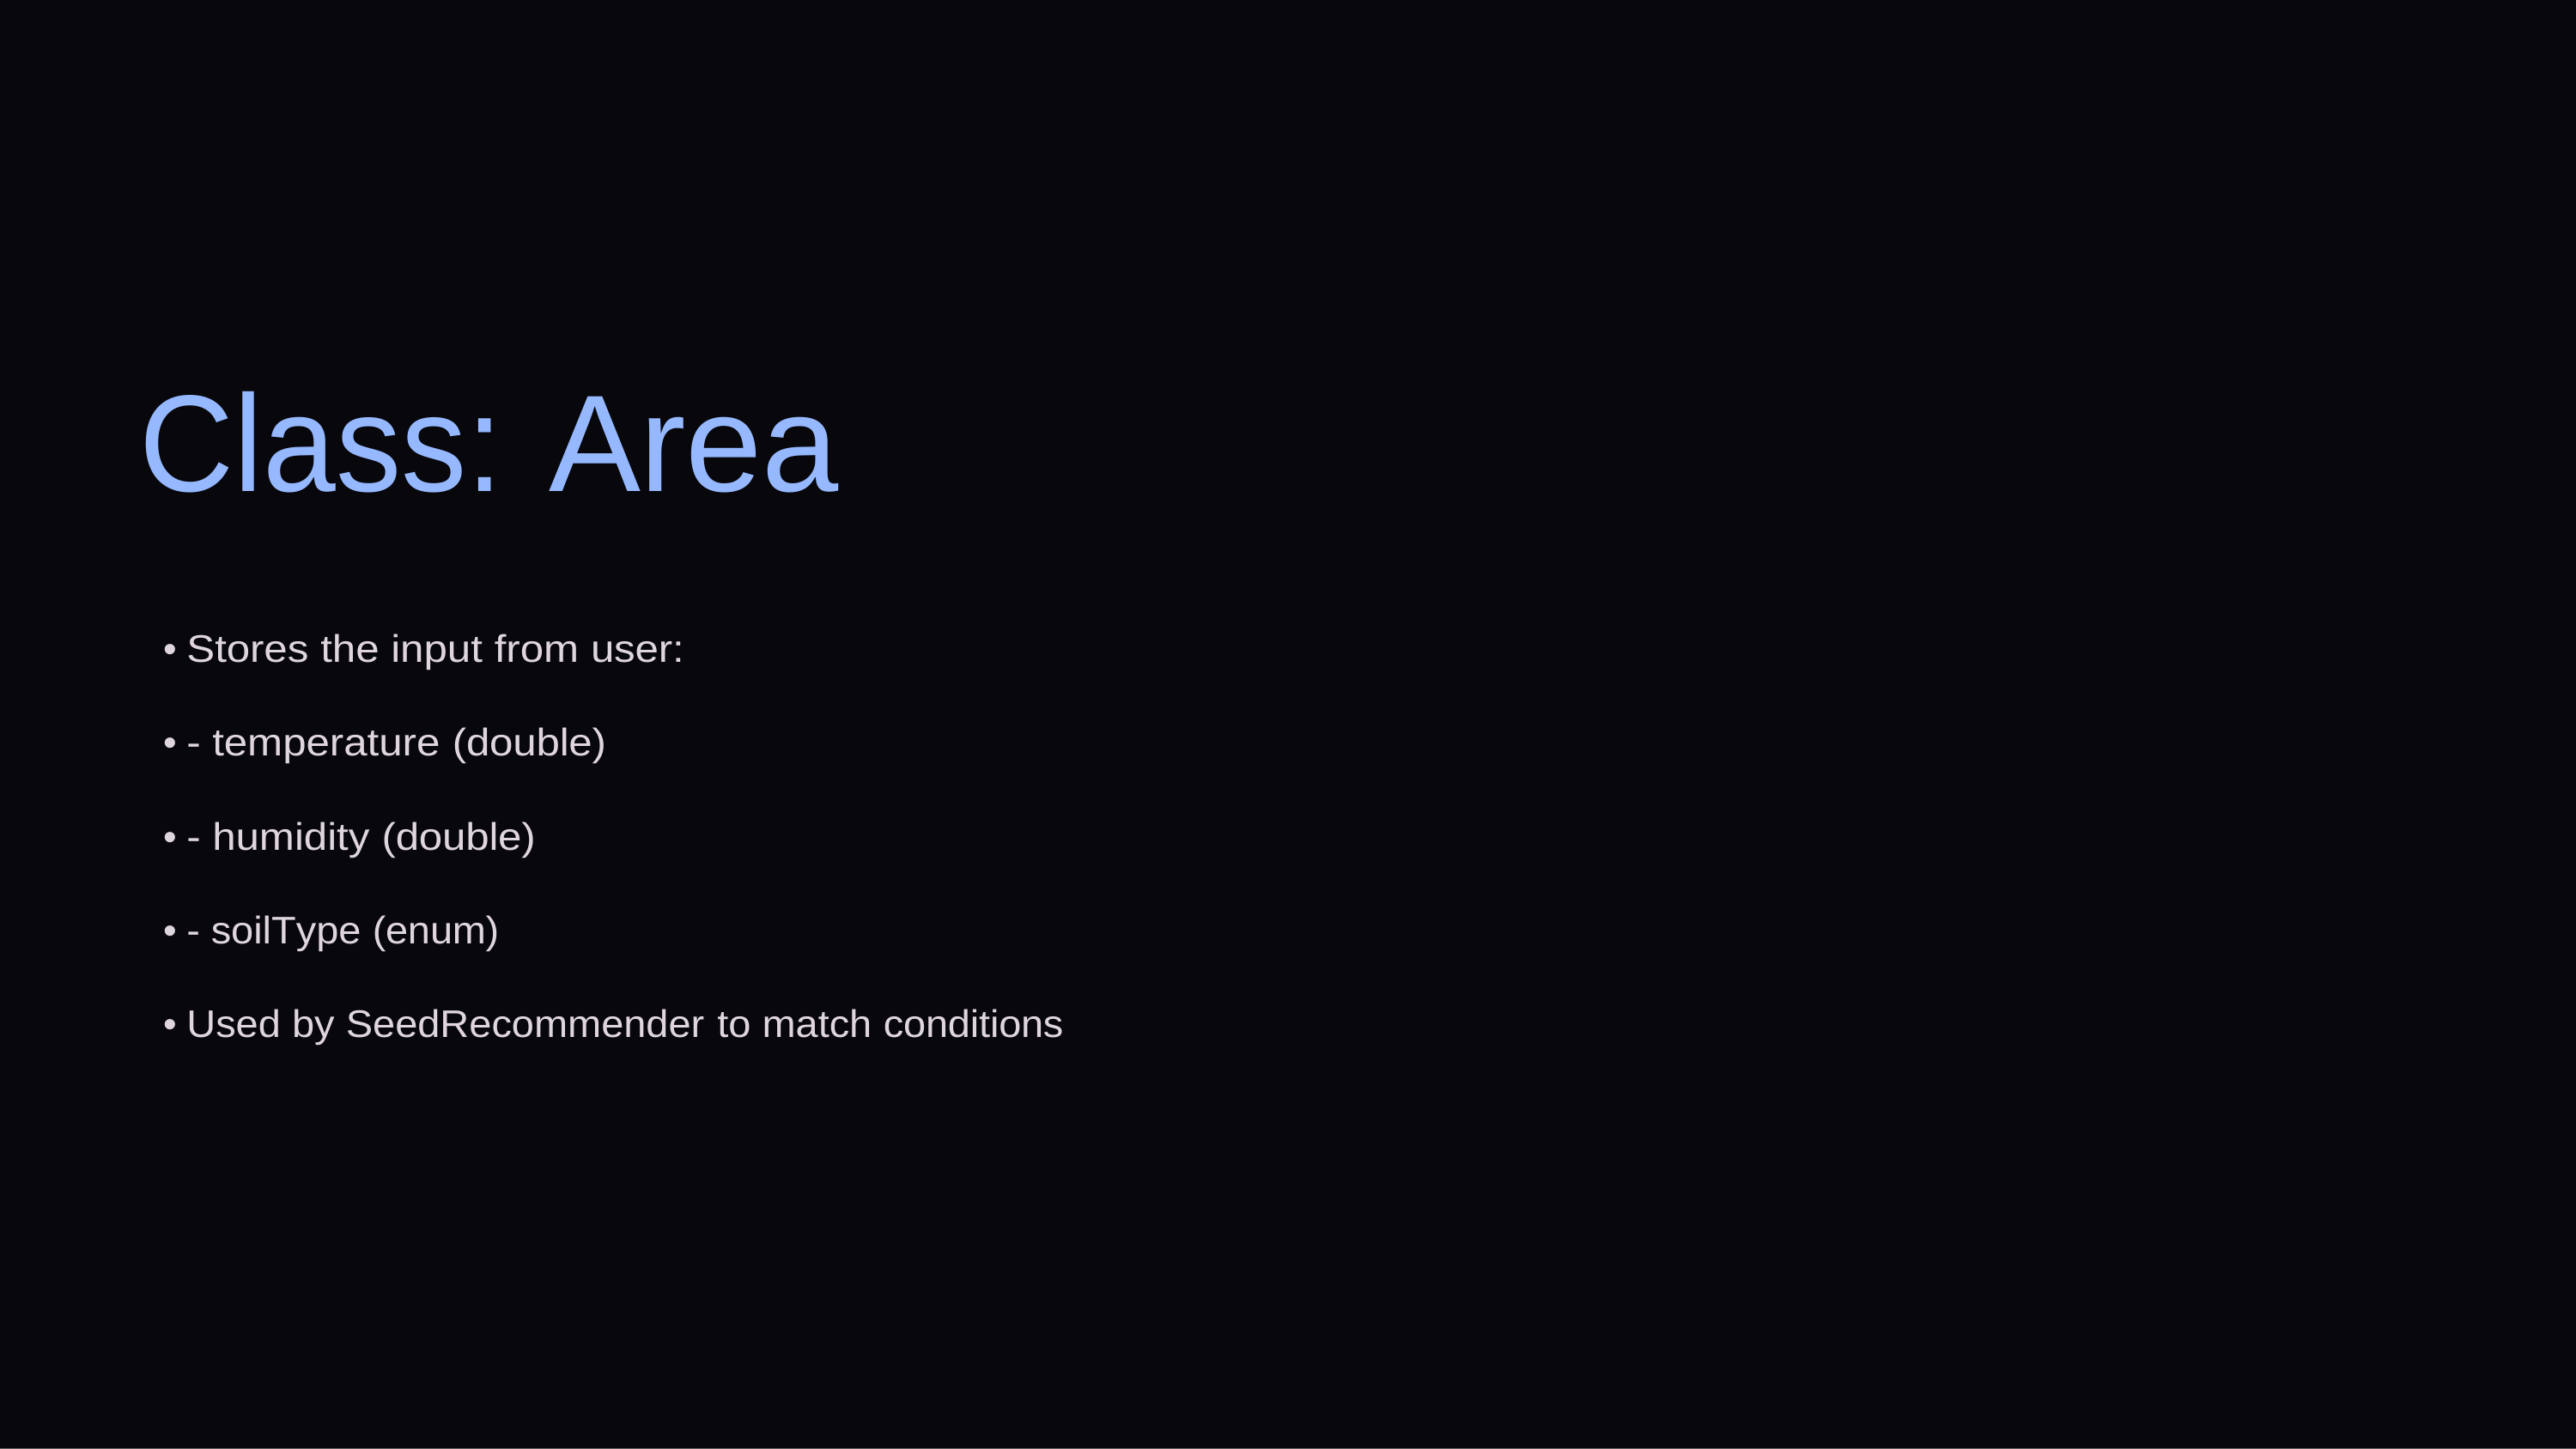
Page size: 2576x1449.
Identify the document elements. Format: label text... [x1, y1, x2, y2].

list - humidity (double) [163, 814, 2399, 858]
list Used by SeedRecommender to match conditions [163, 1002, 2399, 1046]
subtitle Class: Area [140, 362, 2399, 521]
list - soilType (enum) [163, 907, 2399, 952]
list - temperature (double) [163, 720, 2399, 764]
list Stores the input from user: [163, 626, 2399, 670]
